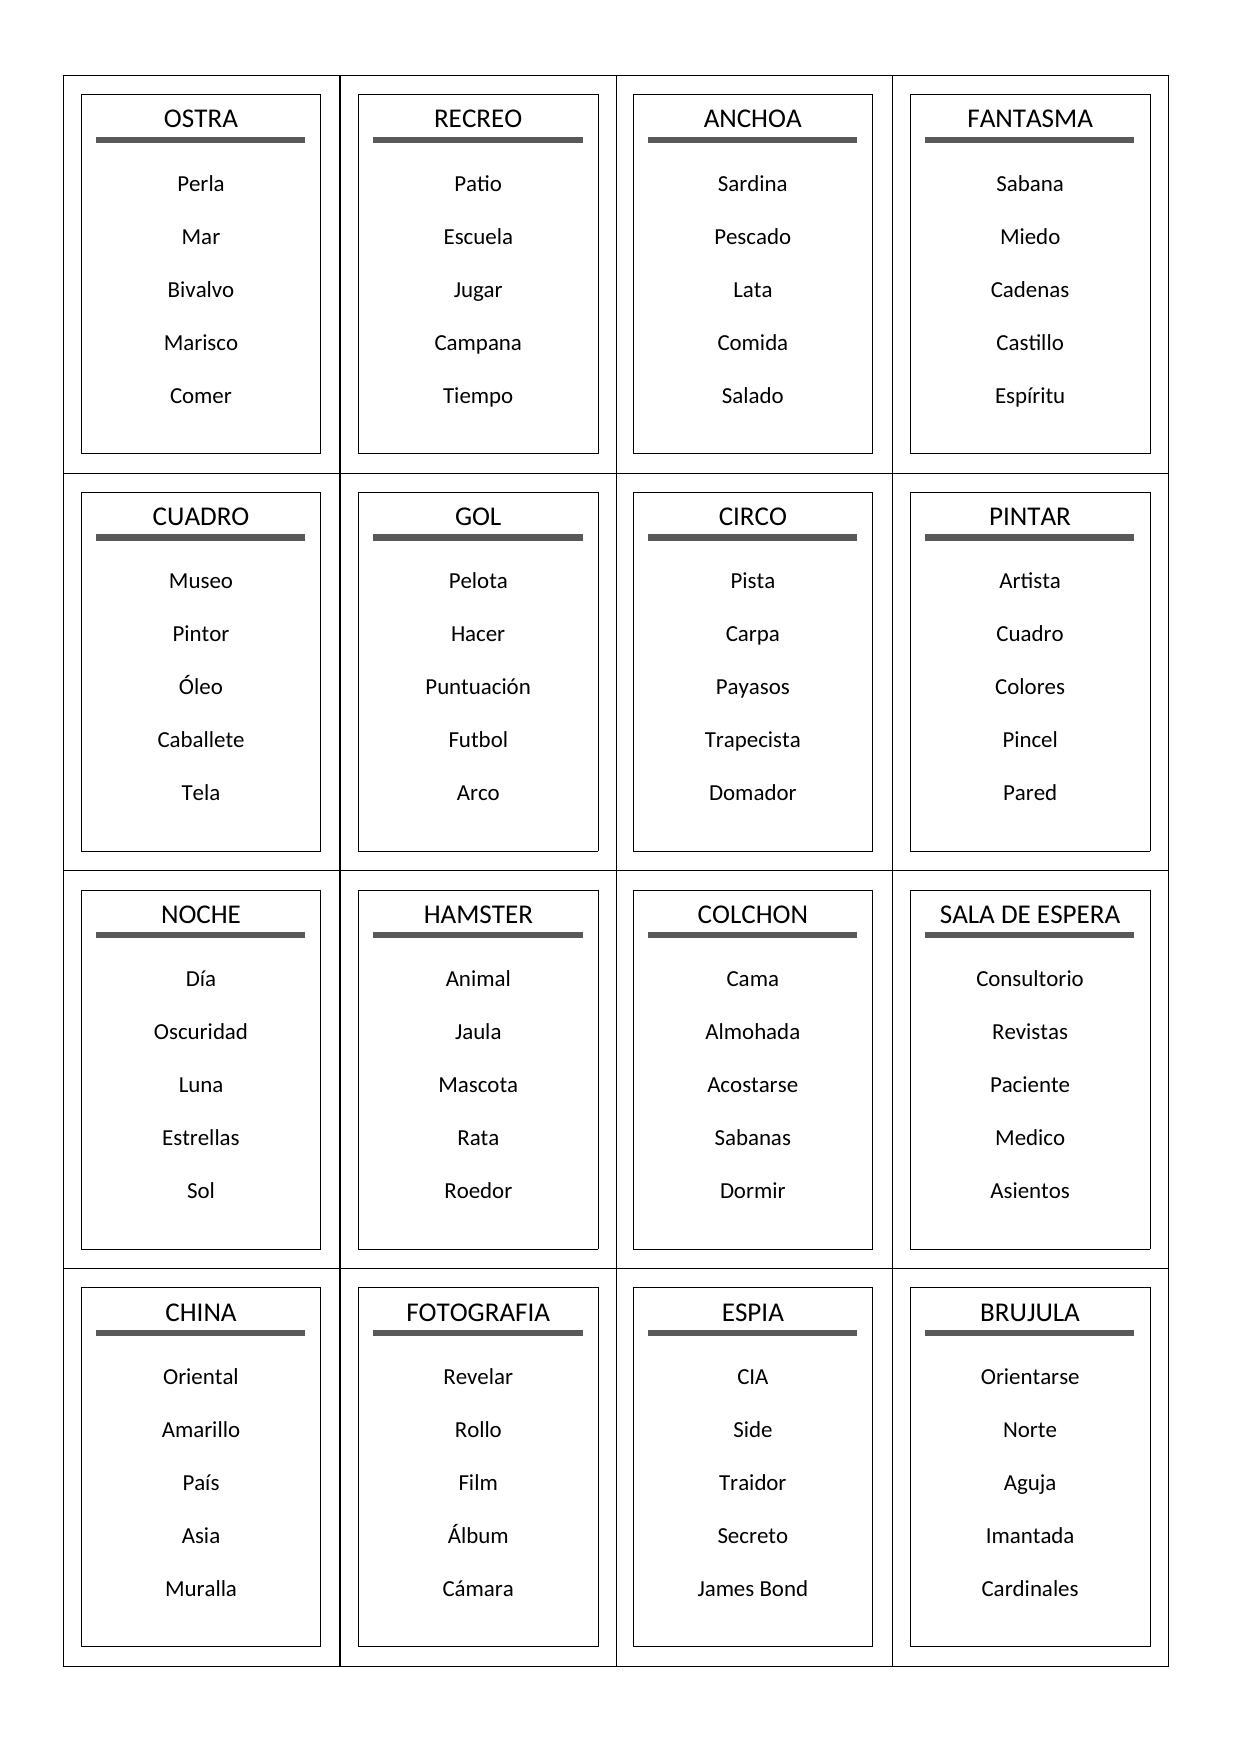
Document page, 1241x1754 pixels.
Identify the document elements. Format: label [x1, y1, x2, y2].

table_cell [341, 76, 616, 473]
table_cell [617, 474, 892, 870]
table_cell [617, 871, 892, 1268]
table_cell [64, 76, 339, 473]
table_cell [341, 871, 616, 1268]
table_cell [893, 474, 1168, 870]
table_cell [341, 1269, 616, 1666]
table_cell [64, 871, 339, 1268]
table_cell [617, 76, 892, 473]
table_cell [341, 474, 616, 870]
table_cell [893, 76, 1168, 473]
table_cell [893, 1269, 1168, 1666]
table_cell [64, 1269, 339, 1666]
table_cell [893, 871, 1168, 1268]
table_cell [64, 474, 339, 870]
table_cell [617, 1269, 892, 1666]
